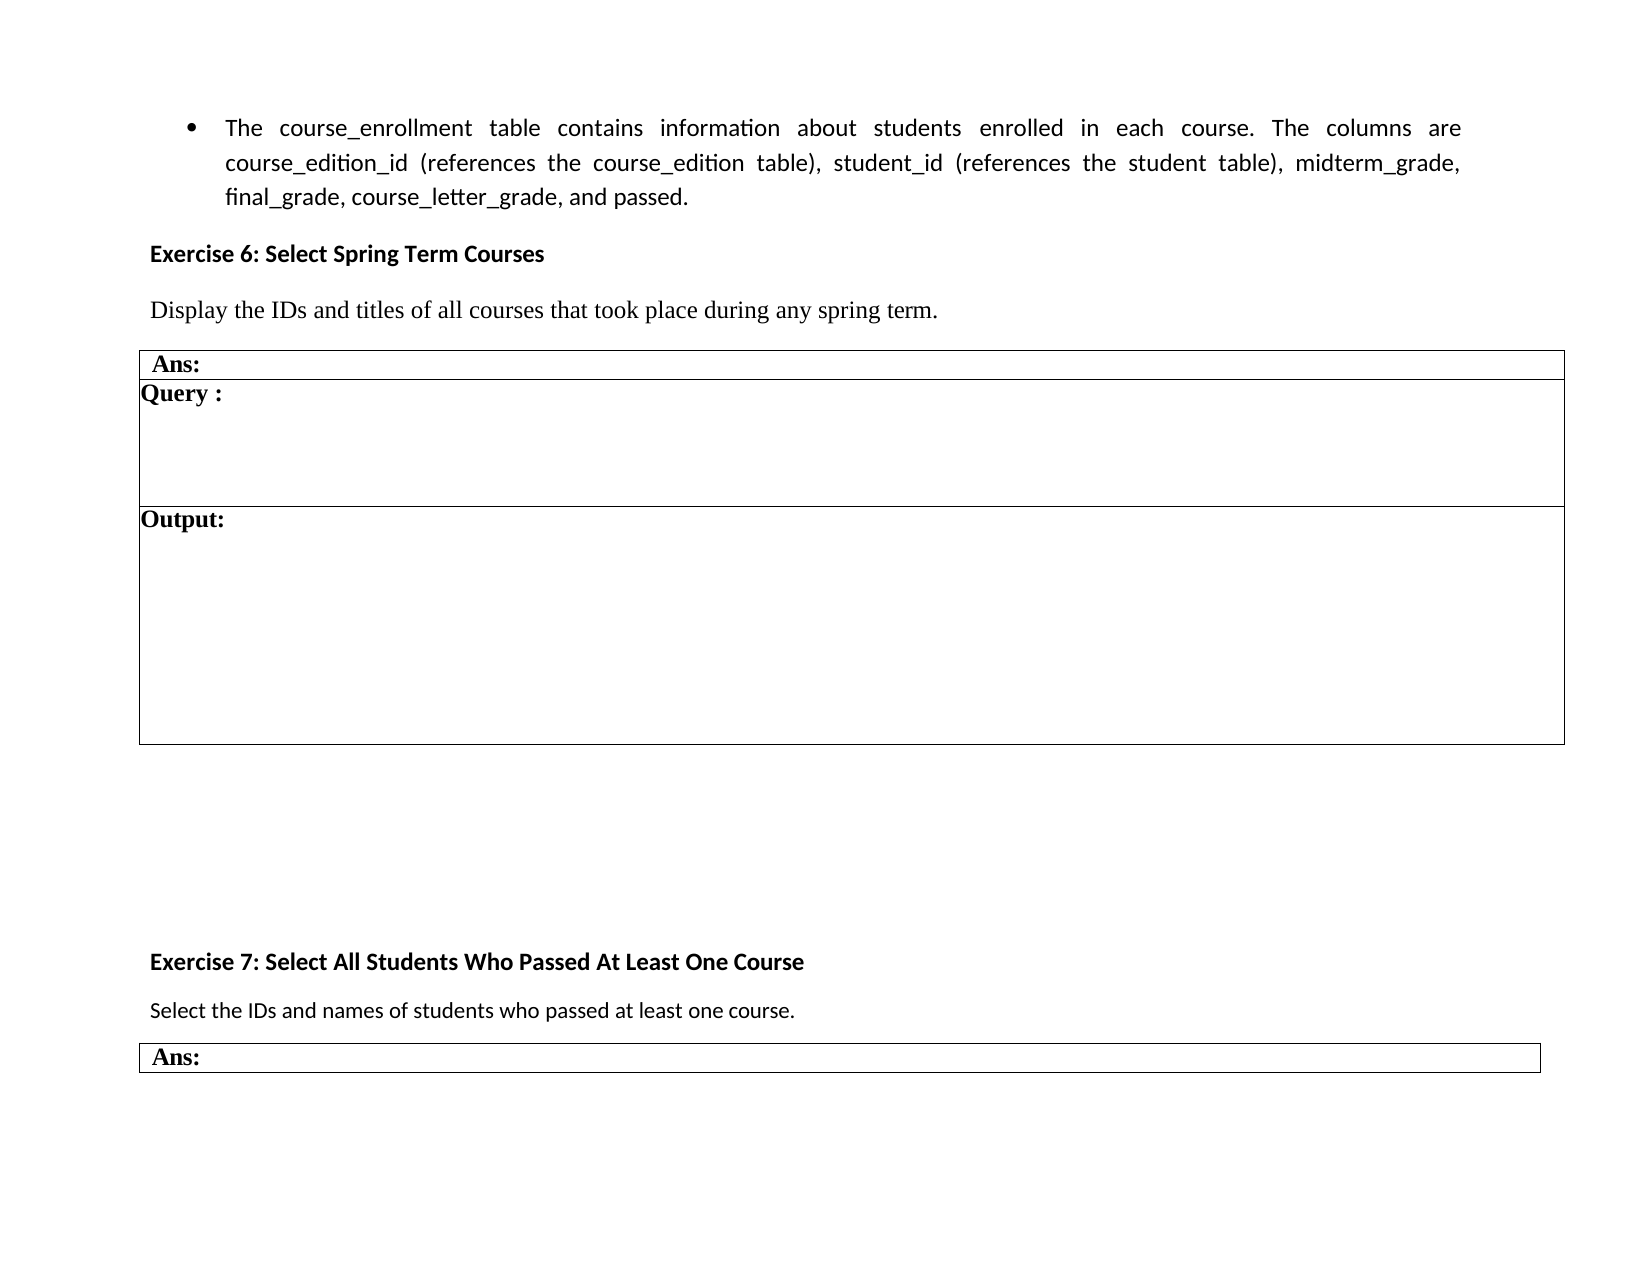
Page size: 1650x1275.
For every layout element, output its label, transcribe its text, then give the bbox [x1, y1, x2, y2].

list The course_enrollment table contains information about students enrolled in each course. The columns are course_edition_id (references the course_edition table), student_id (references the student table), midterm_grade, final_grade, course_letter_grade, and passed. [187, 112, 1462, 212]
text Exercise 7: Select All Students Who Passed At Least One Course [150, 946, 1500, 977]
text Exercise 6: Select Spring Term Courses [150, 238, 1500, 268]
text Select the IDs and names of students who passed at least one course. [150, 996, 1500, 1024]
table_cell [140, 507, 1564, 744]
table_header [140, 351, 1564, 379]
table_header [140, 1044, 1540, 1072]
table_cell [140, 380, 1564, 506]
text Display the IDs and titles of all courses that took place during any spring term. [150, 295, 1500, 324]
